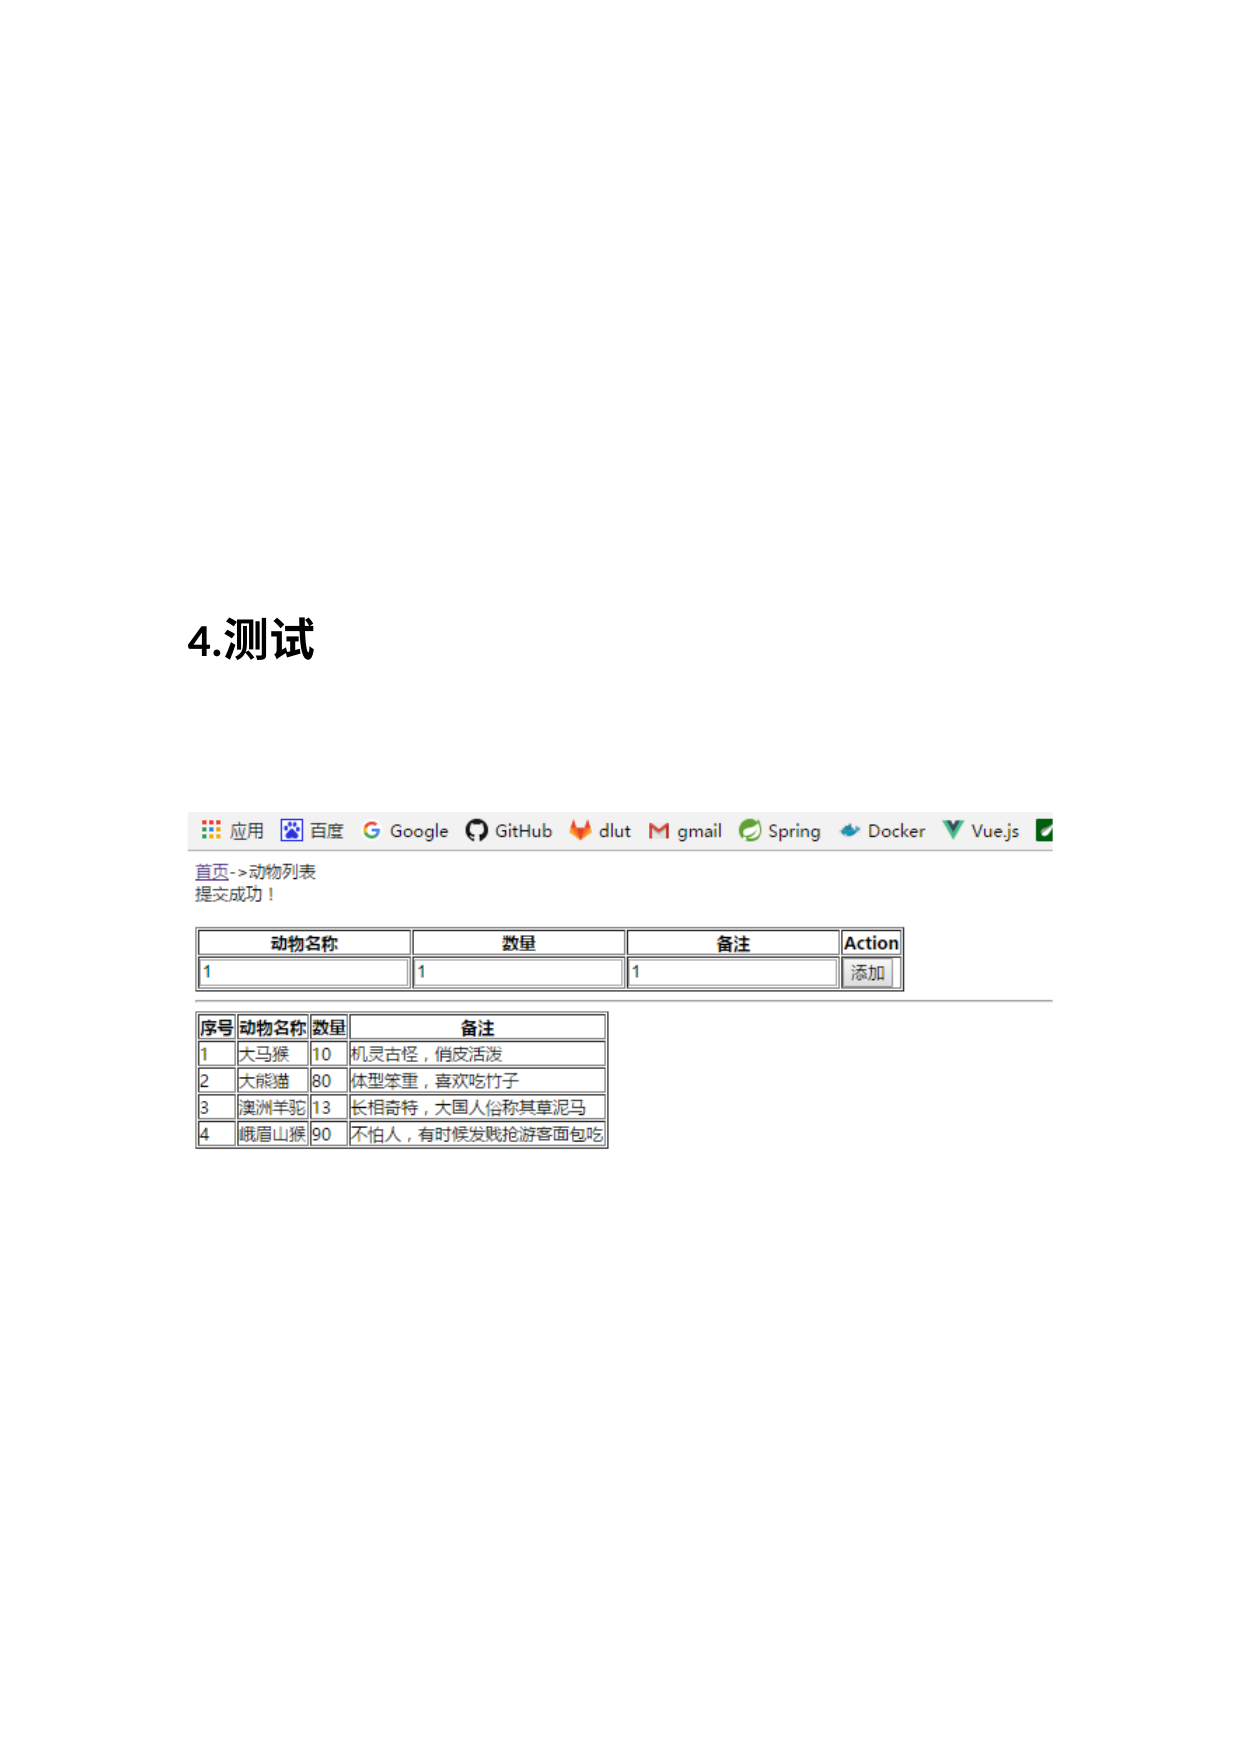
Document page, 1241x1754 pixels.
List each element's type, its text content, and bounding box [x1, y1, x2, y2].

subtitle 4.测试 [187, 587, 1053, 685]
picture [187, 812, 1053, 1187]
